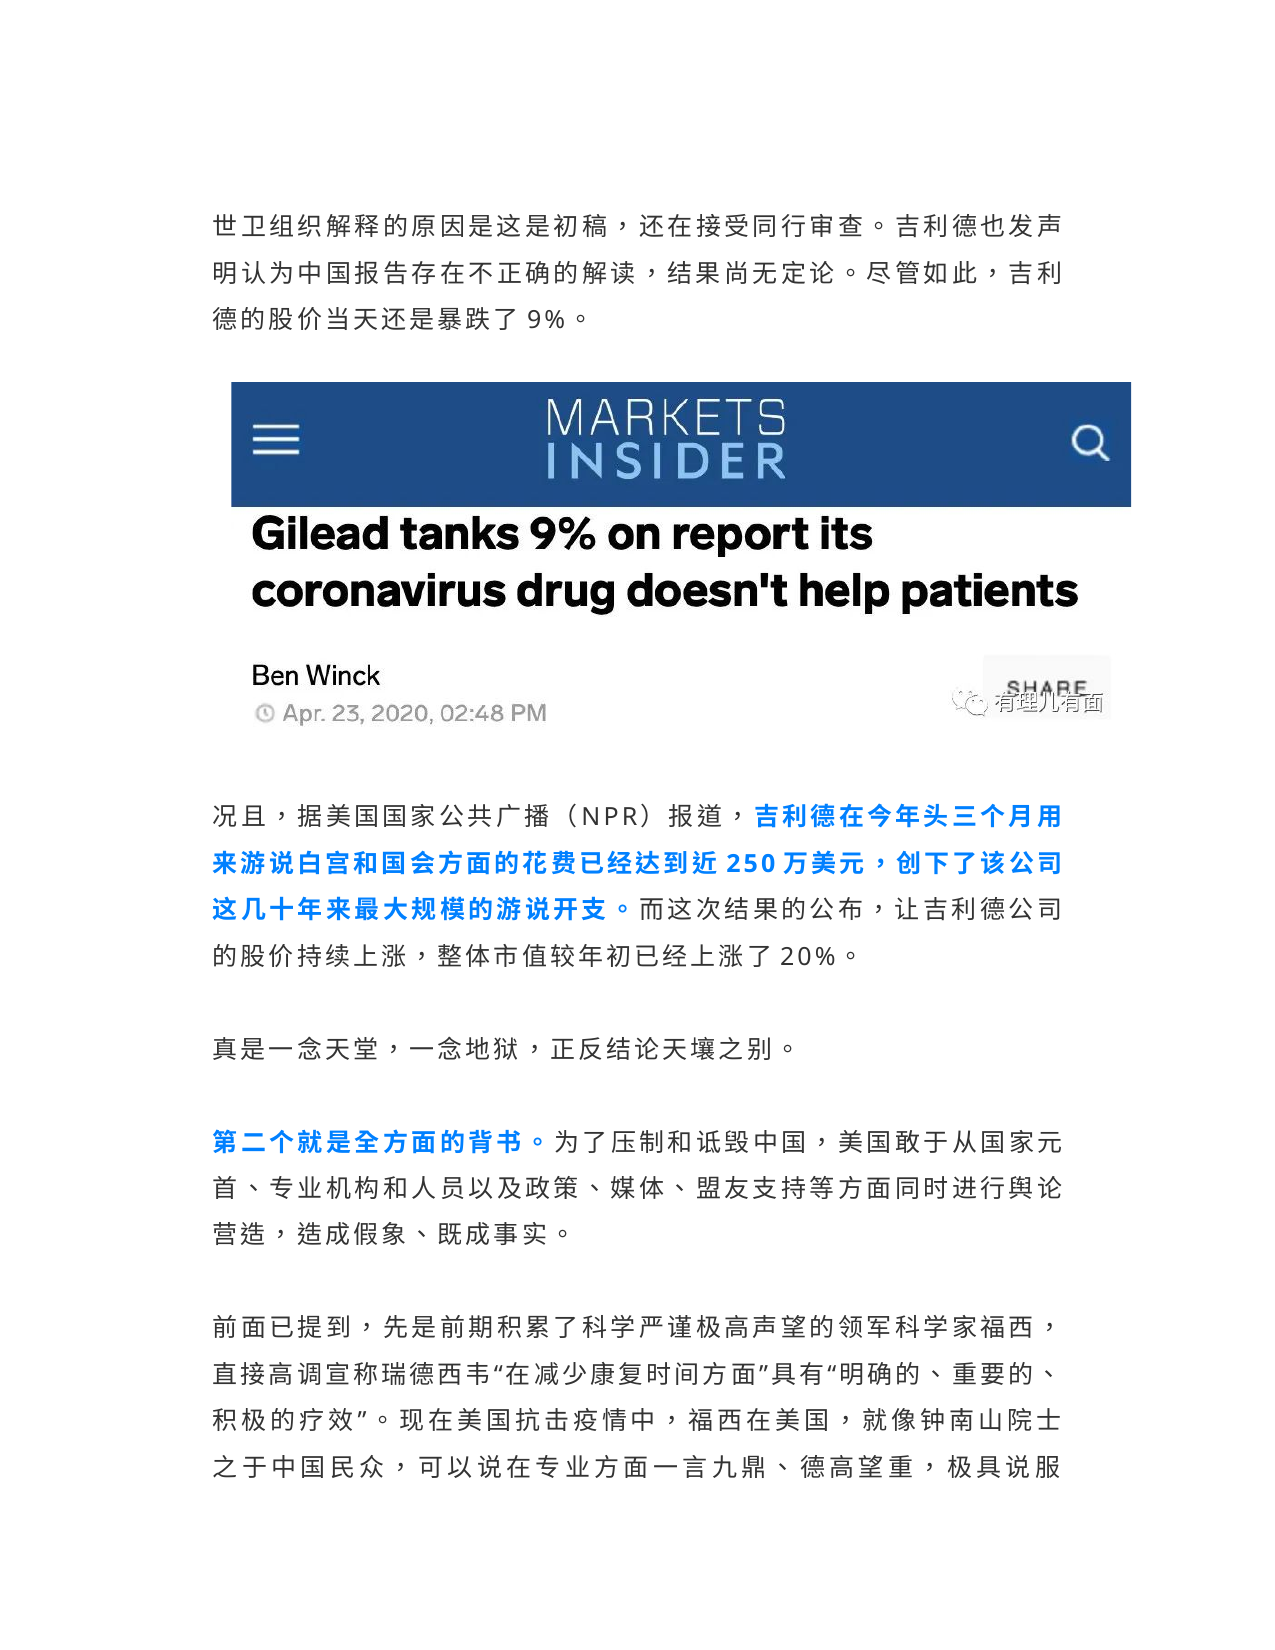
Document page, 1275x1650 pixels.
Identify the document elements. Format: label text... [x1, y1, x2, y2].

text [212, 1298, 1062, 1483]
text 况且，据美国国家公共广播（NPR）报道，吉利德在今年头三个月用来游说白宫和国会方面的花费已经达到近250万美元，创下了该公司这几十年来最大规模的游说开支。而这次结果的公布，让吉利德公司的股价持续上涨，整体市值较年初已经上涨了20%。 [212, 787, 1062, 972]
text 真是一念天堂，一念地狱，正反结论天壤之别。 [212, 1019, 1062, 1065]
picture [231, 382, 1132, 741]
text 世卫组织解释的原因是这是初稿，还在接受同行审查。吉利德也发声明认为中国报告存在不正确的解读，结果尚无定论。尽管如此，吉利德的股价当天还是暴跌了9%。 [212, 196, 1062, 336]
text 第二个就是全方面的背书。为了压制和诋毁中国，美国敢于从国家元首、专业机构和人员以及政策、媒体、盟友支持等方面同时进行舆论营造，造成假象、既成事实。 [212, 1112, 1062, 1251]
